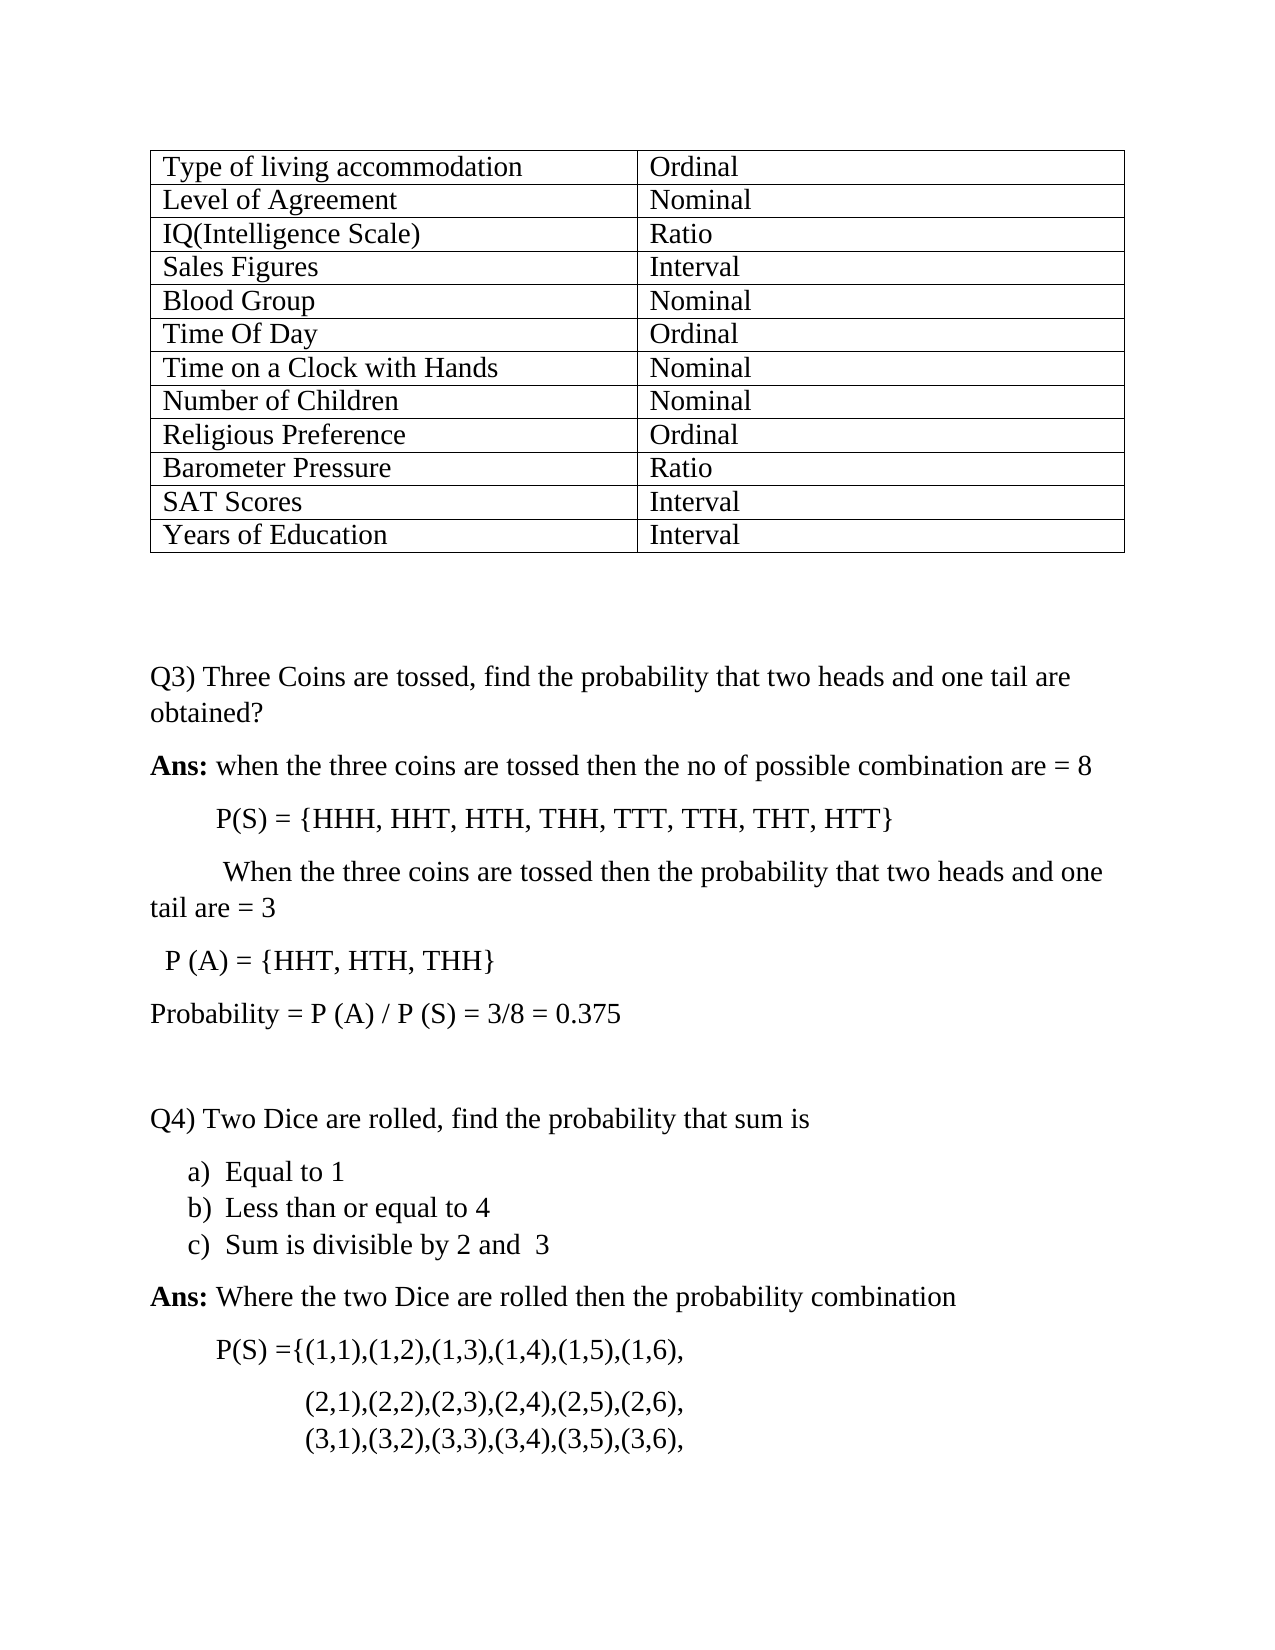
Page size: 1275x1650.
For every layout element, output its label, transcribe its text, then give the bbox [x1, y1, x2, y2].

table_cell Level of Agreement [151, 185, 637, 217]
table_cell Ratio [638, 218, 1124, 251]
list Less than or equal to 4 [187, 1191, 1214, 1224]
list Equal to 1 [187, 1154, 1214, 1188]
table_cell Nominal [638, 352, 1124, 384]
table_cell Barometer Pressure [151, 453, 637, 485]
text P (A) = {HHT, HTH, THH} [164, 943, 1214, 976]
table_cell Years of Education [151, 520, 637, 552]
table_cell Nominal [638, 185, 1124, 217]
table_header Ordinal [638, 151, 1124, 183]
table_cell Nominal [638, 285, 1124, 318]
list Sum is divisible by 2 and 3 [187, 1227, 1214, 1260]
table_cell Ordinal [638, 419, 1124, 452]
table_cell Number of Children [151, 386, 637, 418]
table_cell Time on a Clock with Hands [151, 352, 637, 384]
text (3,1),(3,2),(3,3),(3,4),(3,5),(3,6), [305, 1421, 1214, 1454]
table_cell Time Of Day [151, 319, 637, 351]
table_cell Religious Preference [151, 419, 637, 452]
text Q4) Two Dice are rolled, find the probability that sum is [150, 1101, 1214, 1135]
table_cell Interval [638, 252, 1124, 284]
text (2,1),(2,2),(2,3),(2,4),(2,5),(2,6), [305, 1384, 1214, 1418]
text Probability = P (A) / P (S) = 3/8 = 0.375 [150, 996, 1214, 1029]
table_cell Ordinal [638, 319, 1124, 351]
text When the three coins are tossed then the probability that two heads and one tail are = 3 [150, 854, 1105, 924]
text Ans: when the three coins are tossed then the no of possible combination are = 8 P(S) = {HHH, HHT, HTH, THH, TTT, TTH, THT, HTT} [150, 748, 1094, 835]
table_cell Blood Group [151, 285, 637, 318]
table_cell Nominal [638, 386, 1124, 418]
text Ans: Where the two Dice are rolled then the probability combination P(S) ={(1,1),(1,2),(1,3),(1,4),(1,5),(1,6), [150, 1279, 959, 1365]
table_header Type of living accommodation [151, 151, 637, 183]
table_cell Sales Figures [151, 252, 637, 284]
table_cell Interval [638, 486, 1124, 519]
text Q3) Three Coins are tossed, find the probability that two heads and one tail are obtained? [150, 659, 1073, 729]
table_cell SAT Scores [151, 486, 637, 519]
table_cell Interval [638, 520, 1124, 552]
table_cell IQ(Intelligence Scale) [151, 218, 637, 251]
table_cell Ratio [638, 453, 1124, 485]
